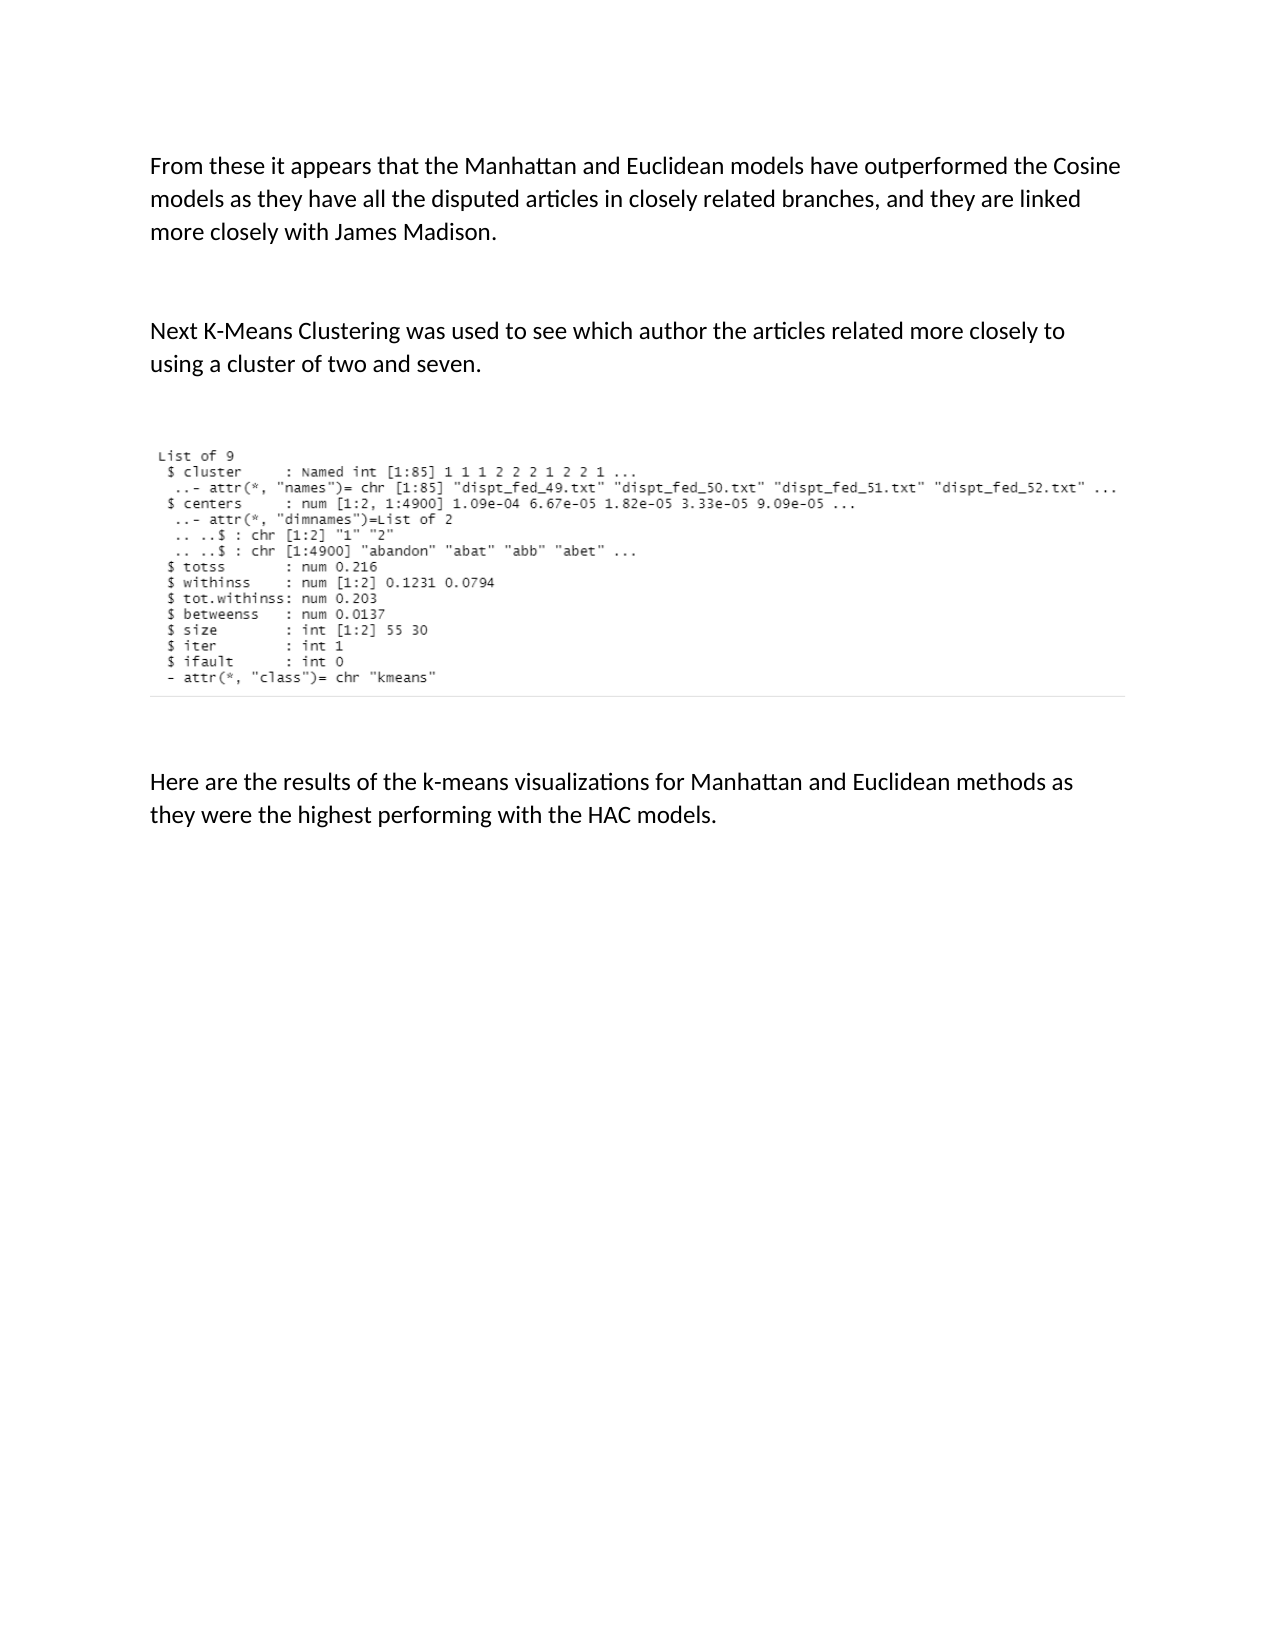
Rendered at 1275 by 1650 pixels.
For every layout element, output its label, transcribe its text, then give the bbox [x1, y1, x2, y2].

text Next K-Means Clustering was used to see which author the articles related more closely to using a cluster of two and seven. [150, 315, 1125, 378]
text Here are the results of the k-means visualizations for Manhattan and Euclidean methods as they were the highest performing with the HAC models. [150, 766, 1125, 829]
picture [150, 447, 1125, 698]
text From these it appears that the Manhattan and Euclidean models have outperformed the Cosine models as they have all the disputed articles in closely related branches, and they are linked more closely with James Madison. [150, 150, 1125, 246]
